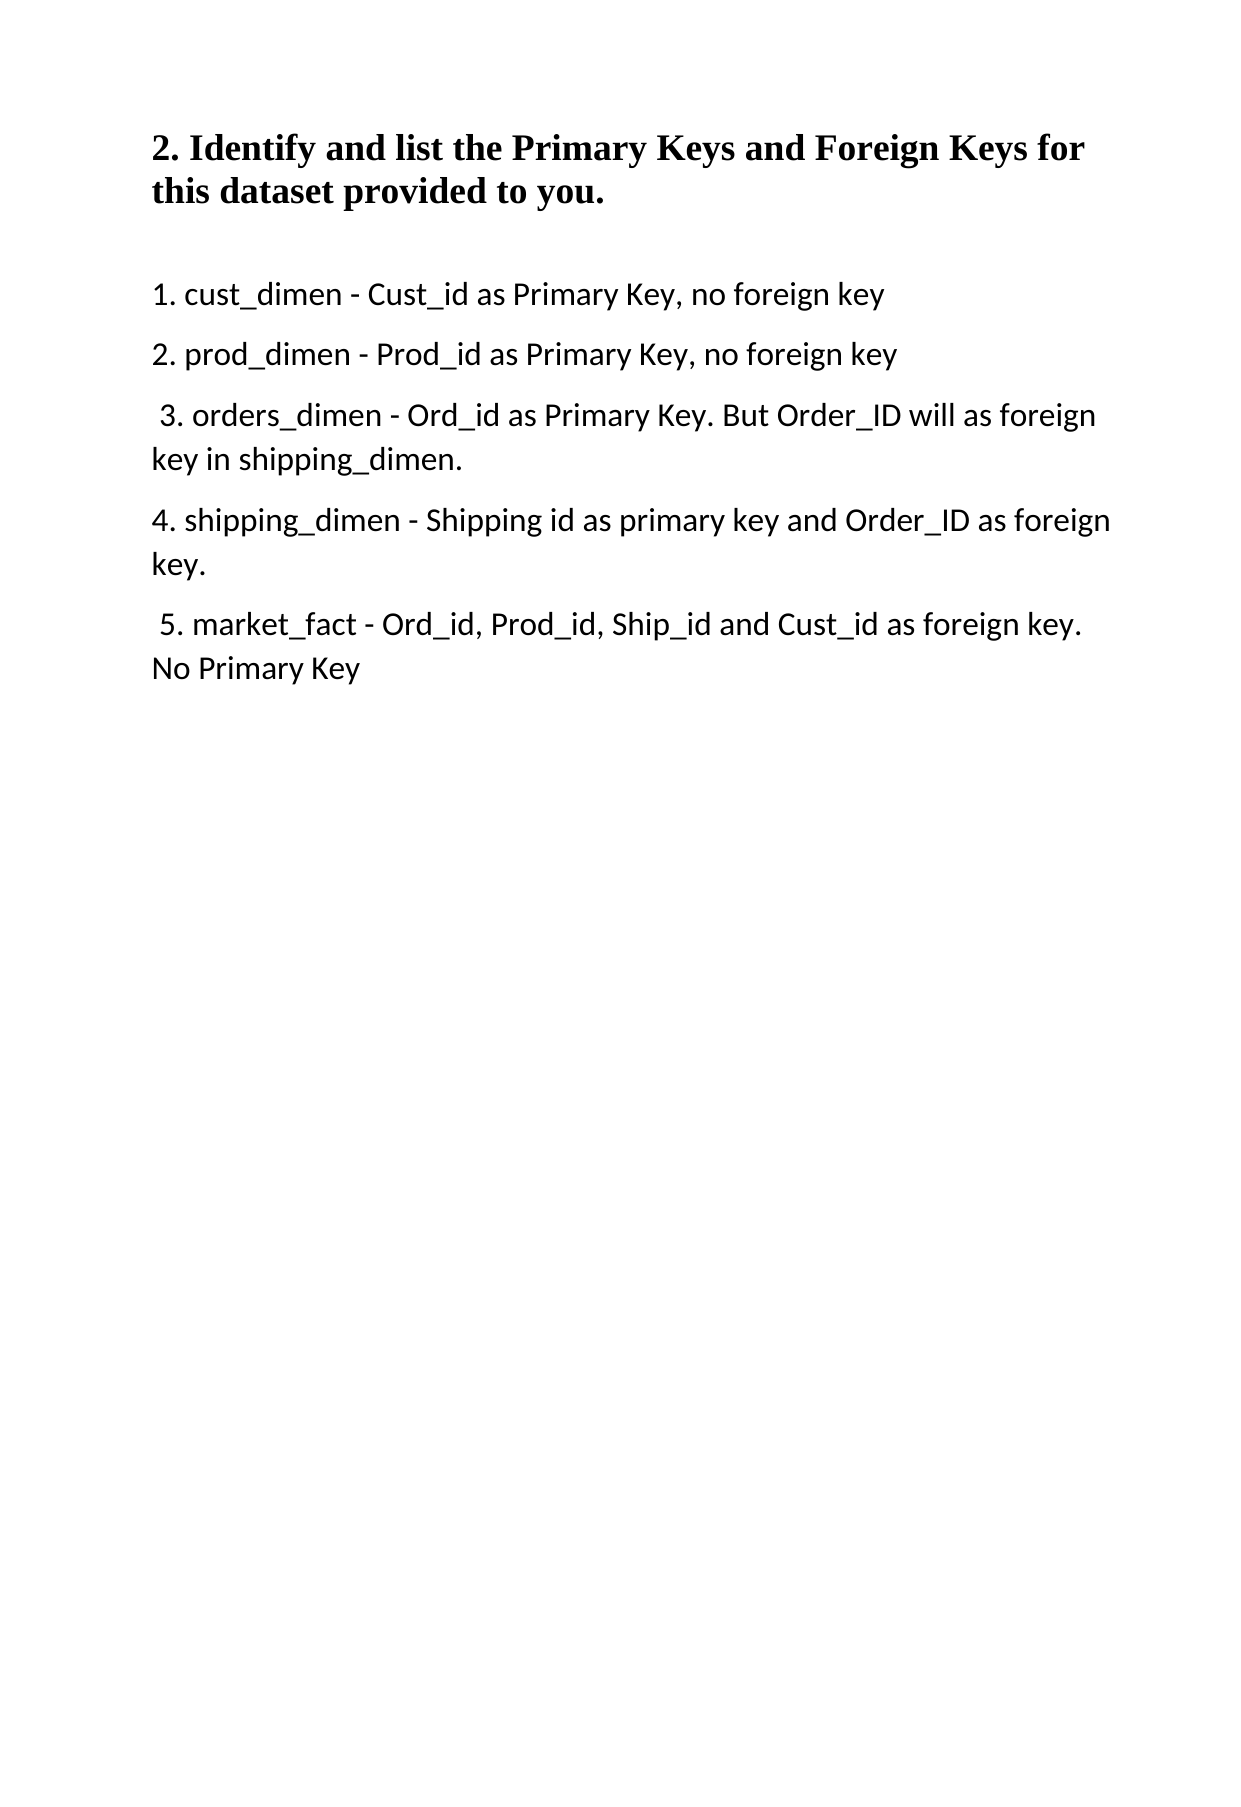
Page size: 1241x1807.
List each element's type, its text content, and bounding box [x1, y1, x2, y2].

text 5. market_fact - Ord_id, Prod_id, Ship_id and Cust_id as foreign key. No Primary Key [151, 603, 1114, 688]
text 2. prod_dimen - Prod_id as Primary Key, no foreign key [151, 333, 1114, 374]
text 3. orders_dimen - Ord_id as Primary Key. But Order_ID will as foreign key in shipping_dimen. [151, 394, 1114, 479]
text 2. Identify and list the Primary Keys and Foreign Keys for this dataset provided to you. [151, 126, 1114, 212]
text 4. shipping_dimen - Shipping id as primary key and Order_ID as foreign key. [151, 498, 1114, 583]
text 1. cust_dimen - Cust_id as Primary Key, no foreign key [151, 273, 1114, 313]
